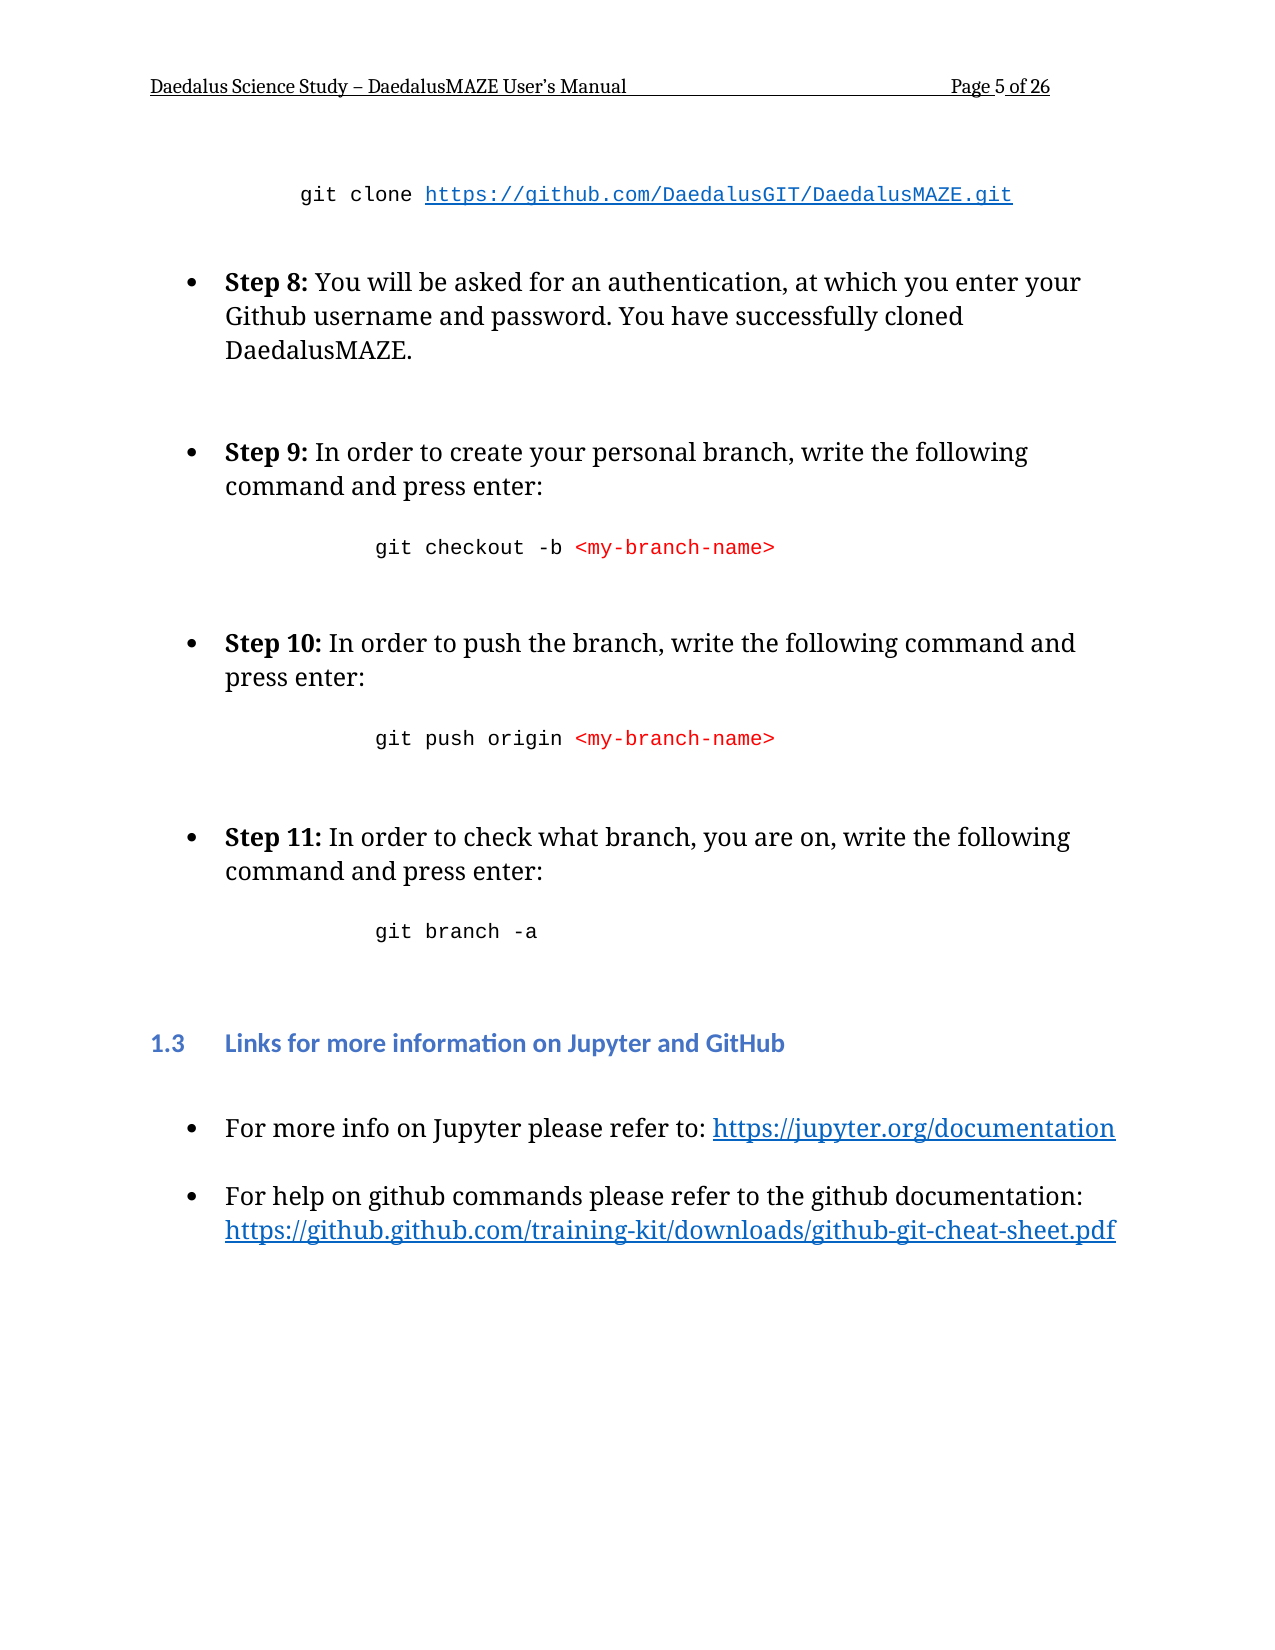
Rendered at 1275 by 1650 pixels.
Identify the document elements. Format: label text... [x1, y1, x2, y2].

subtitle Links for more information on Jupyter and GitHub [150, 1026, 1125, 1059]
list Step 8: You will be asked for an authentication, at which you enter your Github username and password. You have successfully cloned DaedalusMAZE. [187, 264, 1125, 367]
text git branch -a [375, 921, 1125, 945]
list Step 10: In order to push the branch, write the following command and press enter: [187, 625, 1125, 693]
text git clone https://github.com/DaedalusGIT/DaedalusMAZE.git [225, 184, 1125, 208]
list Step 11: In order to check what branch, you are on, write the following command and press enter: [187, 819, 1125, 887]
list For more info on Jupyter please refer to: https://jupyter.org/documentation [187, 1110, 1125, 1144]
list Step 9: In order to create your personal branch, write the following command and press enter: [187, 435, 1125, 503]
text git checkout -b <my-branch-name> [375, 537, 1125, 561]
list For help on github commands please refer to the github documentation: https://github.github.com/training-kit/downloads/github-git-cheat-sheet.pdf [187, 1178, 1125, 1246]
text git push origin <my-branch-name> [375, 727, 1125, 751]
